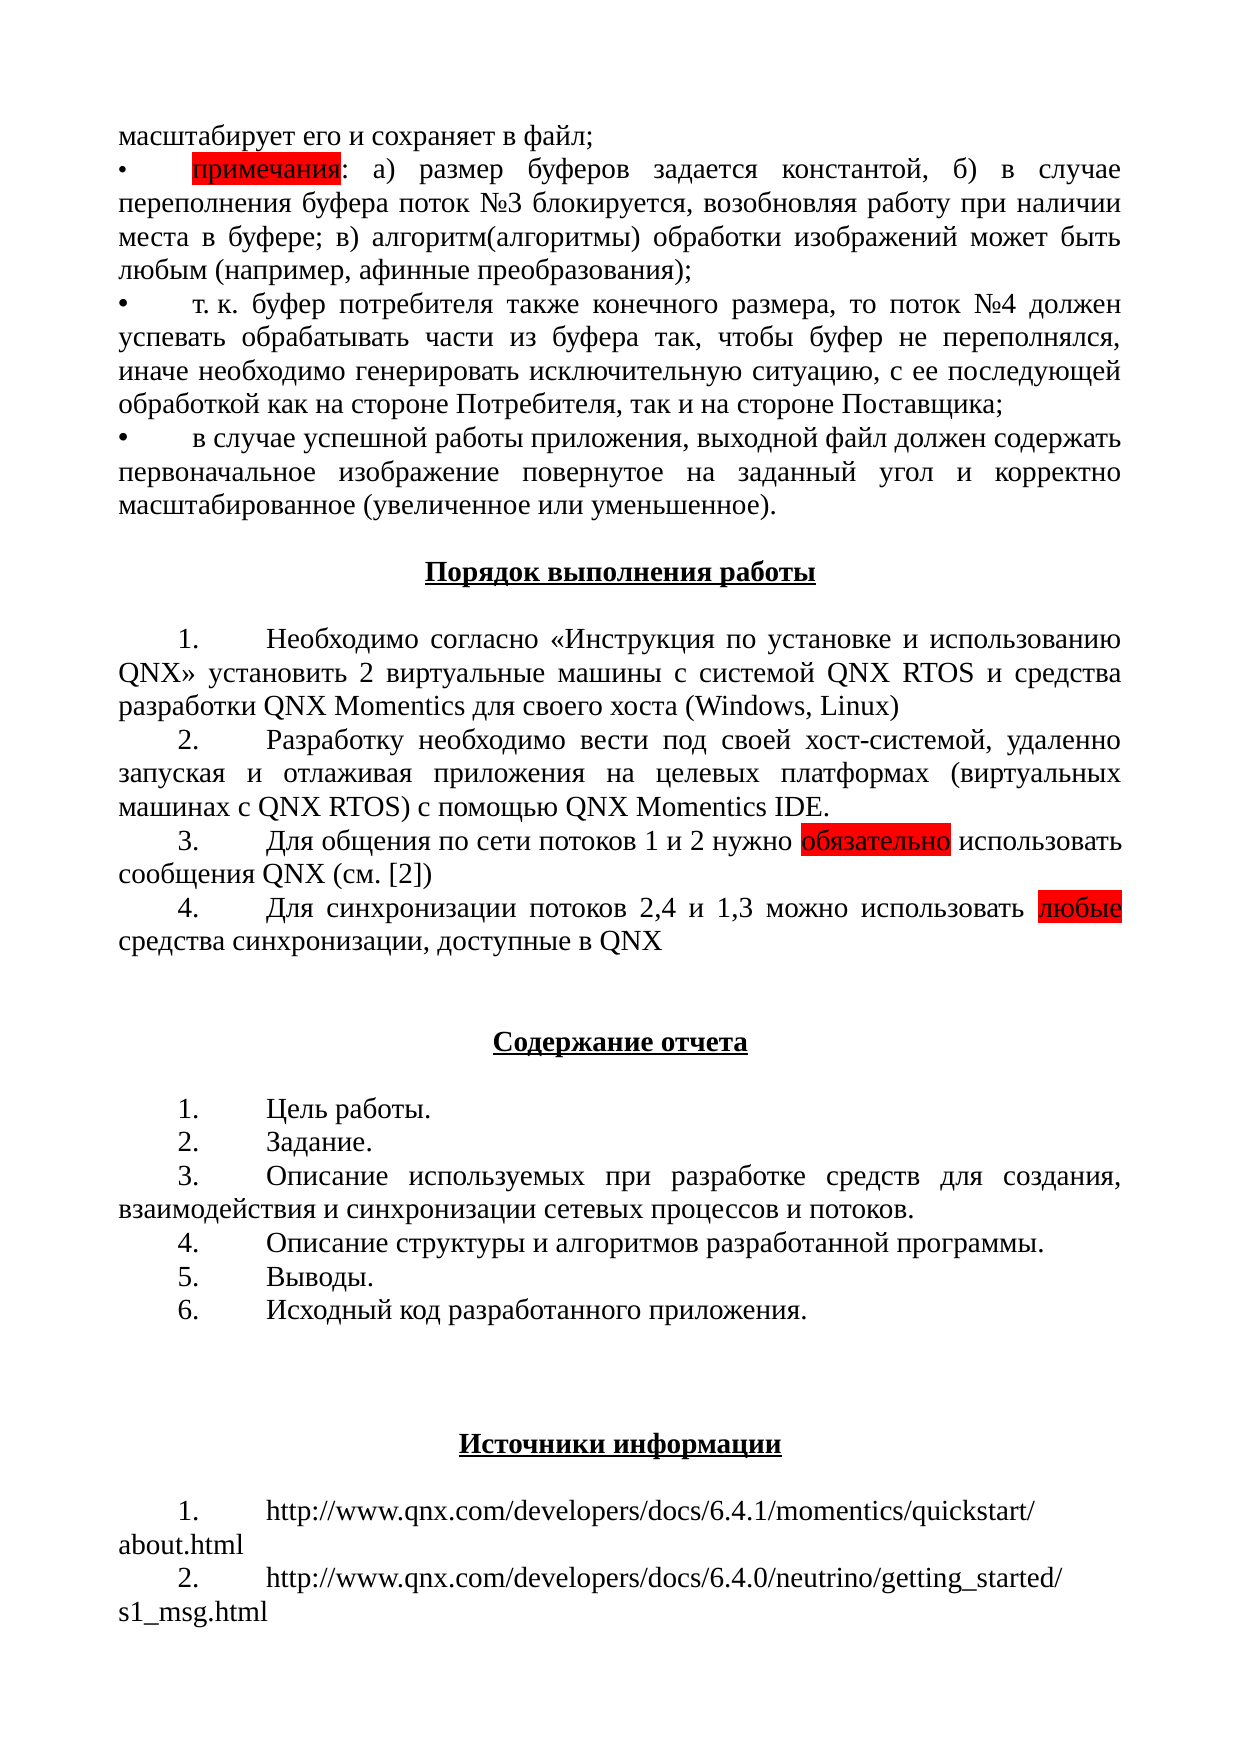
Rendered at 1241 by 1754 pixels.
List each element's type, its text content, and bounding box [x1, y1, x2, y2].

list Для общения по сети потоков 1 и 2 нужно обязательно использовать сообщения QNX (см. [2]) [118, 823, 1122, 890]
list Задание. [118, 1124, 1122, 1158]
list Цель работы. [118, 1091, 1122, 1124]
list Исходный код разработанного приложения. [118, 1292, 1122, 1326]
list http://www.qnx.com/developers/docs/6.4.0/neutrino/getting_started/s1_msg.html [118, 1561, 1122, 1628]
text Содержание отчета [118, 1024, 1122, 1057]
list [118, 118, 1122, 152]
text Порядок выполнения работы [118, 554, 1122, 588]
list в случае успешной работы приложения, выходной файл должен содержать первоначальное изображение повернутое на заданный угол и корректно масштабированное (увеличенное или уменьшенное). [118, 420, 1122, 521]
list примечания: а) размер буферов задается константой, б) в случае переполнения буфера поток №3 блокируется, возобновляя работу при наличии места в буфере; в) алгоритм(алгоритмы) обработки изображений может быть любым (например, афинные преобразования); [118, 152, 1122, 286]
list т. к. буфер потребителя также конечного размера, то поток №4 должен успевать обрабатывать части из буфера так, чтобы буфер не переполнялся, иначе необходимо генерировать исключительную ситуацию, с ее последующей обработкой как на стороне Потребителя, так и на стороне Поставщика; [118, 286, 1122, 420]
list http://www.qnx.com/developers/docs/6.4.1/momentics/quickstart/about.html [118, 1493, 1122, 1561]
list Для синхронизации потоков 2,4 и 1,3 можно использовать любые средства синхронизации, доступные в QNX [118, 890, 1122, 957]
list Описание структуры и алгоритмов разработанной программы. [118, 1225, 1122, 1259]
list Необходимо согласно «Инструкция по установке и использованию QNX» установить 2 виртуальные машины с системой QNX RTOS и средства разработки QNX Momentics для своего хоста (Windows, Linux) [118, 621, 1122, 722]
list Описание используемых при разработке средств для создания, взаимодействия и синхронизации сетевых процессов и потоков. [118, 1158, 1122, 1225]
text Источники информации [118, 1426, 1122, 1460]
list Выводы. [118, 1259, 1122, 1292]
list Разработку необходимо вести под своей хост-системой, удаленно запуская и отлаживая приложения на целевых платформах (виртуальных машинах с QNX RTOS) с помощью QNX Momentics IDE. [118, 722, 1122, 823]
